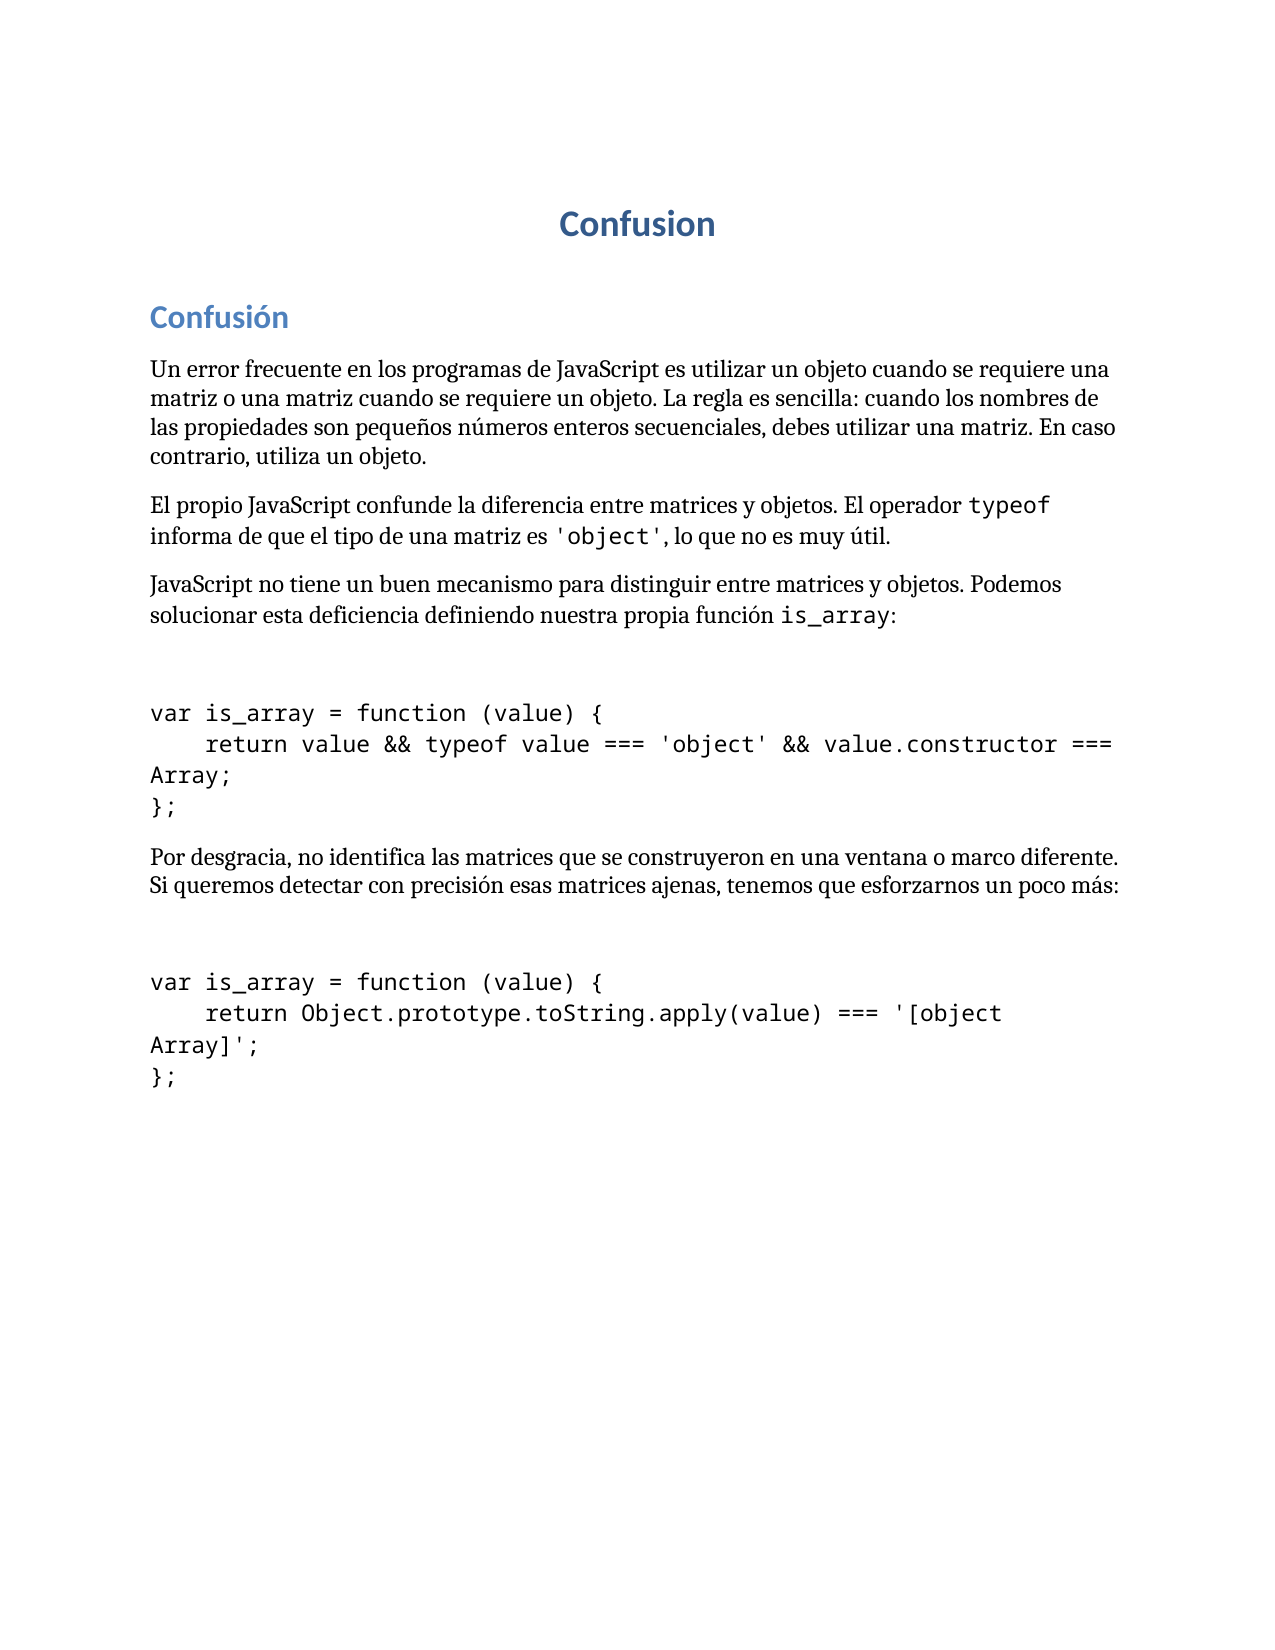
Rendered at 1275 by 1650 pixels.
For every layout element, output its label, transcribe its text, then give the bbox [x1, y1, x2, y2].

text var is_array = function (value) { return Object.prototype.toString.apply(value) === '[object Array]'; }; [150, 966, 1125, 1091]
text JavaScript no tiene un buen mecanismo para distinguir entre matrices y objetos. Podemos solucionar esta deficiencia definiendo nuestra propia función is_array: [150, 570, 1125, 630]
title Confusion [150, 200, 1125, 246]
text Por desgracia, no identifica las matrices que se construyeron en una ventana o marco diferente. Si queremos detectar con precisión esas matrices ajenas, tenemos que esforzarnos un poco más: [150, 842, 1125, 900]
text El propio JavaScript confunde la diferencia entre matrices y objetos. El operador typeof informa de que el tipo de una matriz es 'object', lo que no es muy útil. [150, 489, 1125, 552]
text Un error frecuente en los programas de JavaScript es utilizar un objeto cuando se requiere una matriz o una matriz cuando se requiere un objeto. La regla es sencilla: cuando los nombres de las propiedades son pequeños números enteros secuenciales, debes utilizar una matriz. En caso contrario, utiliza un objeto. [150, 355, 1125, 470]
text var is_array = function (value) { return value && typeof value === 'object' && value.constructor === Array; }; [150, 697, 1125, 822]
subtitle Confusión [150, 296, 1125, 337]
